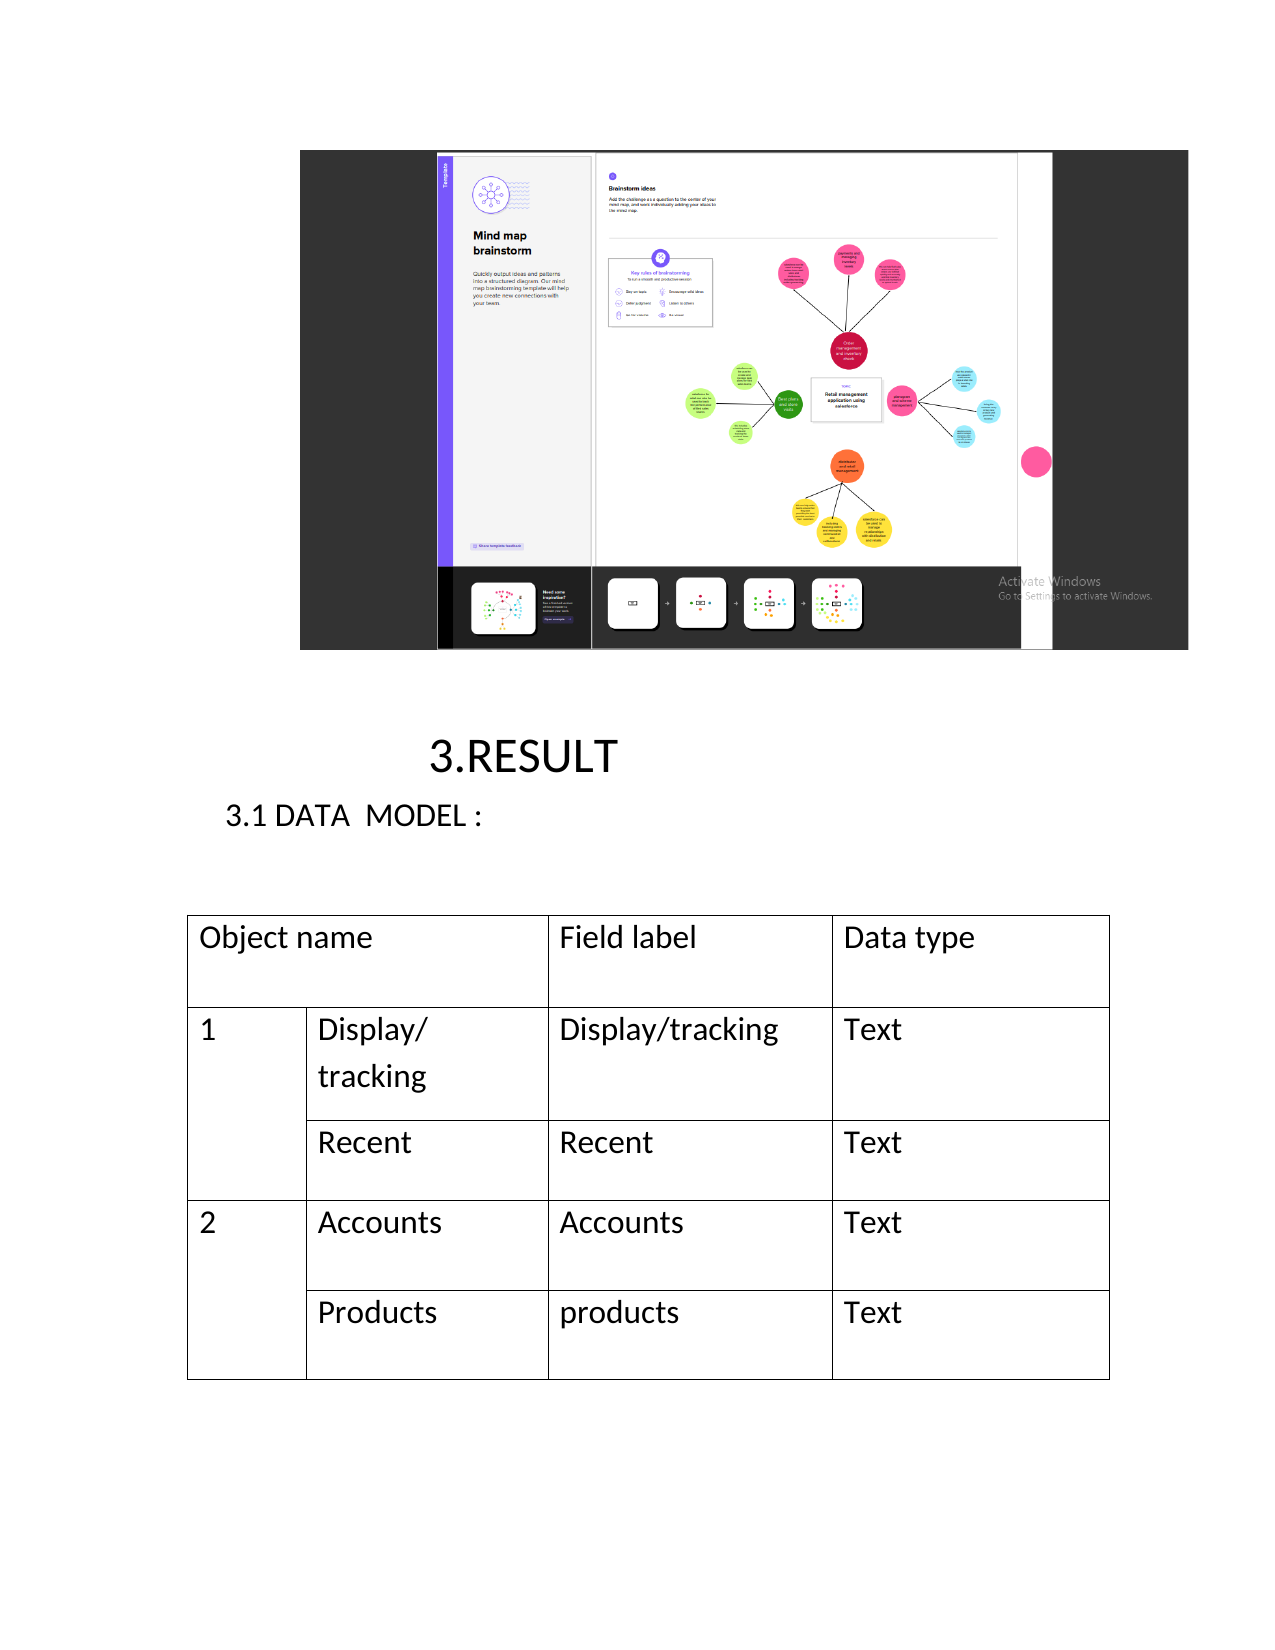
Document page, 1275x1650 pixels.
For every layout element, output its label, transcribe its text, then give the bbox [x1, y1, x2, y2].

table_cell products [549, 1291, 832, 1379]
table_cell 2 [188, 1201, 306, 1379]
table_cell Accounts [307, 1201, 548, 1290]
table_cell Recent [307, 1121, 548, 1200]
table_header Object name [188, 916, 548, 1007]
table_cell Text [833, 1291, 1109, 1379]
table_cell Text [833, 1201, 1109, 1290]
table_header Data type [833, 916, 1109, 1007]
table_cell 1 [188, 1008, 306, 1200]
table_cell Accounts [549, 1201, 832, 1290]
list 3.1 DATA MODEL : [225, 794, 1125, 835]
table_cell Text [833, 1008, 1109, 1120]
list 3.RESULT [225, 724, 1125, 785]
table_cell Display/tracking [307, 1008, 548, 1120]
picture [300, 150, 1189, 650]
table_header Field label [549, 916, 832, 1007]
table_cell Recent [549, 1121, 832, 1200]
table_cell Display/tracking [549, 1008, 832, 1120]
table_cell Text [833, 1121, 1109, 1200]
table_cell Products [307, 1291, 548, 1379]
